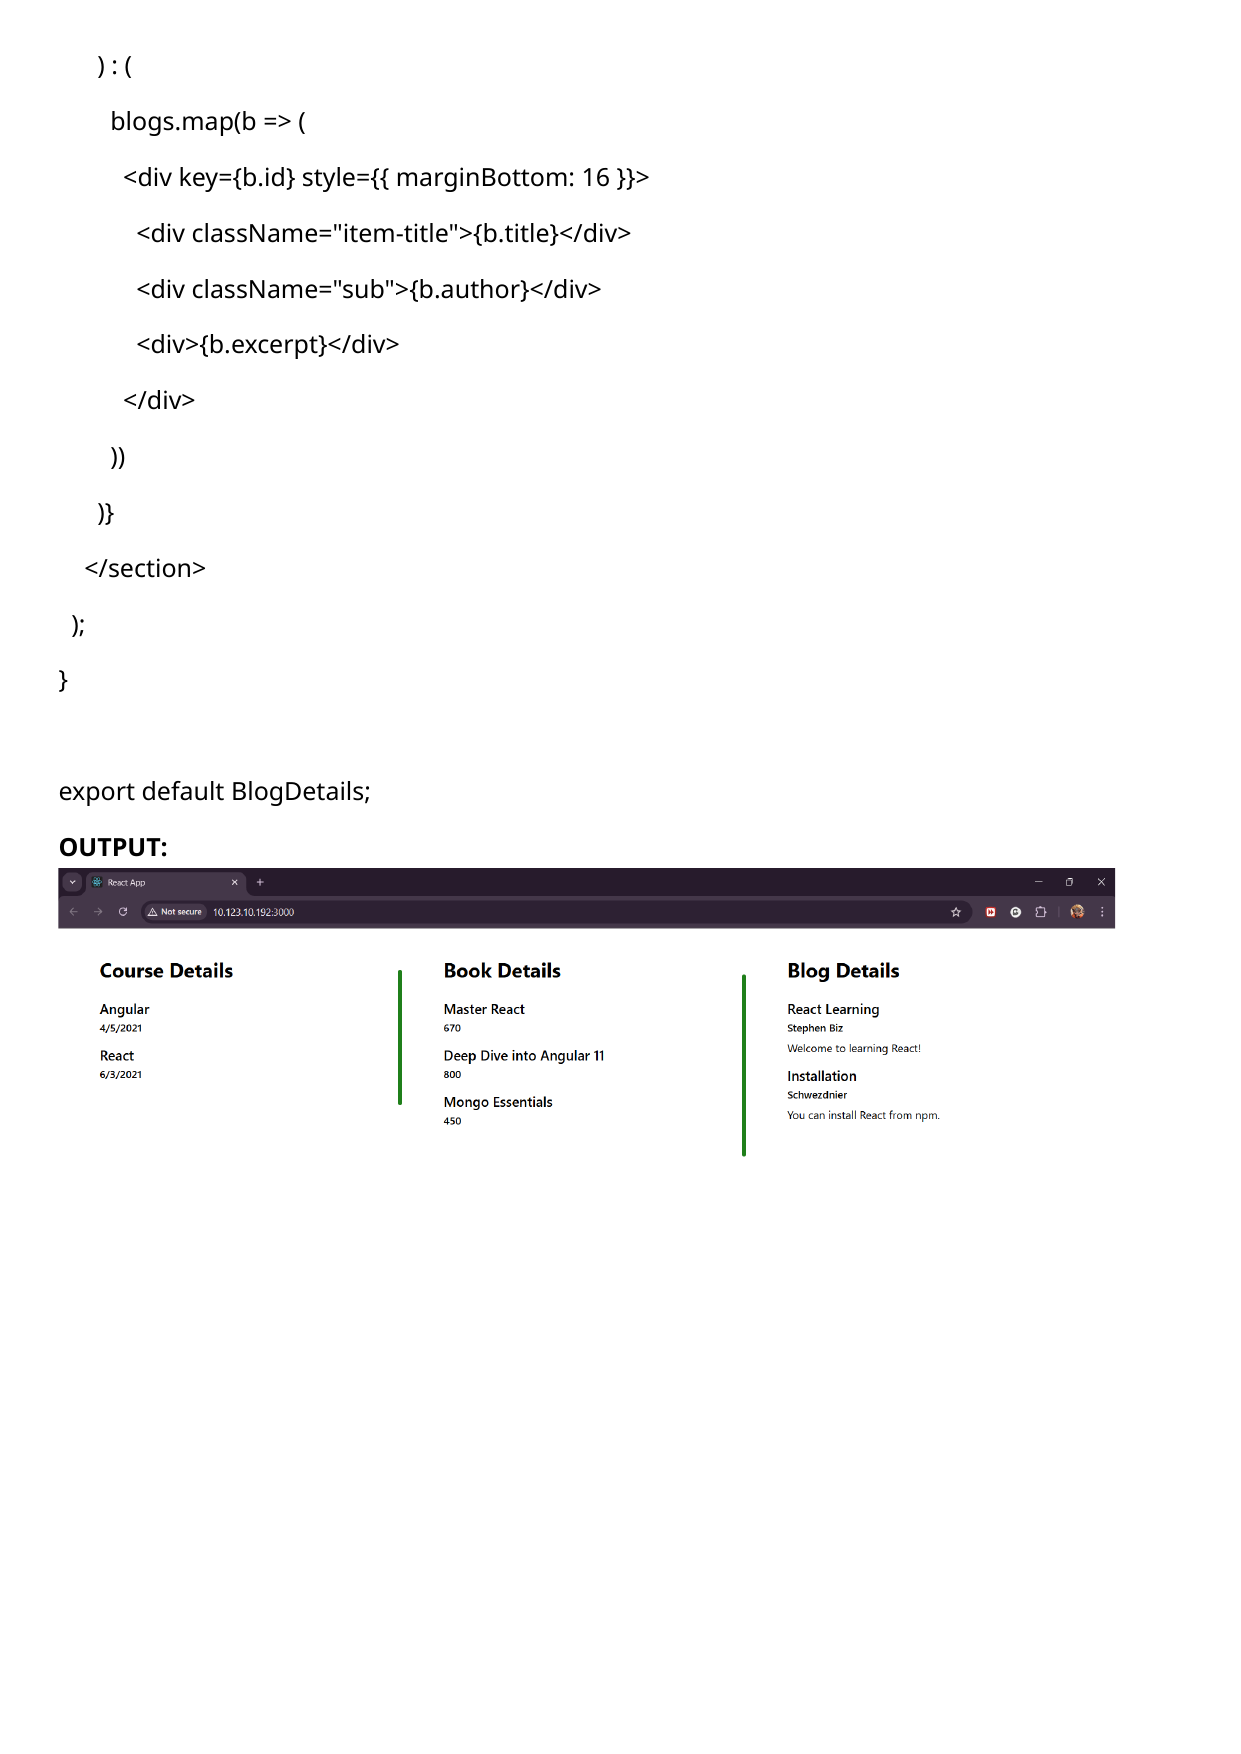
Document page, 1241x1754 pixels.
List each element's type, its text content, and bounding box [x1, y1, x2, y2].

text <div className="item-title">{b.title}</div> [58, 215, 1115, 249]
text </div> [58, 383, 1115, 417]
text <div key={b.id} style={{ marginBottom: 16 }}> [58, 159, 1115, 194]
text </section> [58, 550, 1115, 584]
text export default BlogDetails; [58, 774, 1115, 808]
text )} [58, 494, 1115, 529]
text )) [58, 439, 1115, 473]
text <div className="sub">{b.author}</div> [58, 271, 1115, 305]
text blogs.map(b => ( [58, 104, 1115, 138]
text <div>{b.excerpt}</div> [58, 327, 1115, 361]
text ); [58, 606, 1115, 640]
text OUTPUT: [58, 829, 1115, 868]
text ) : ( [58, 48, 1115, 82]
text } [58, 662, 1115, 696]
picture [58, 868, 1116, 1286]
